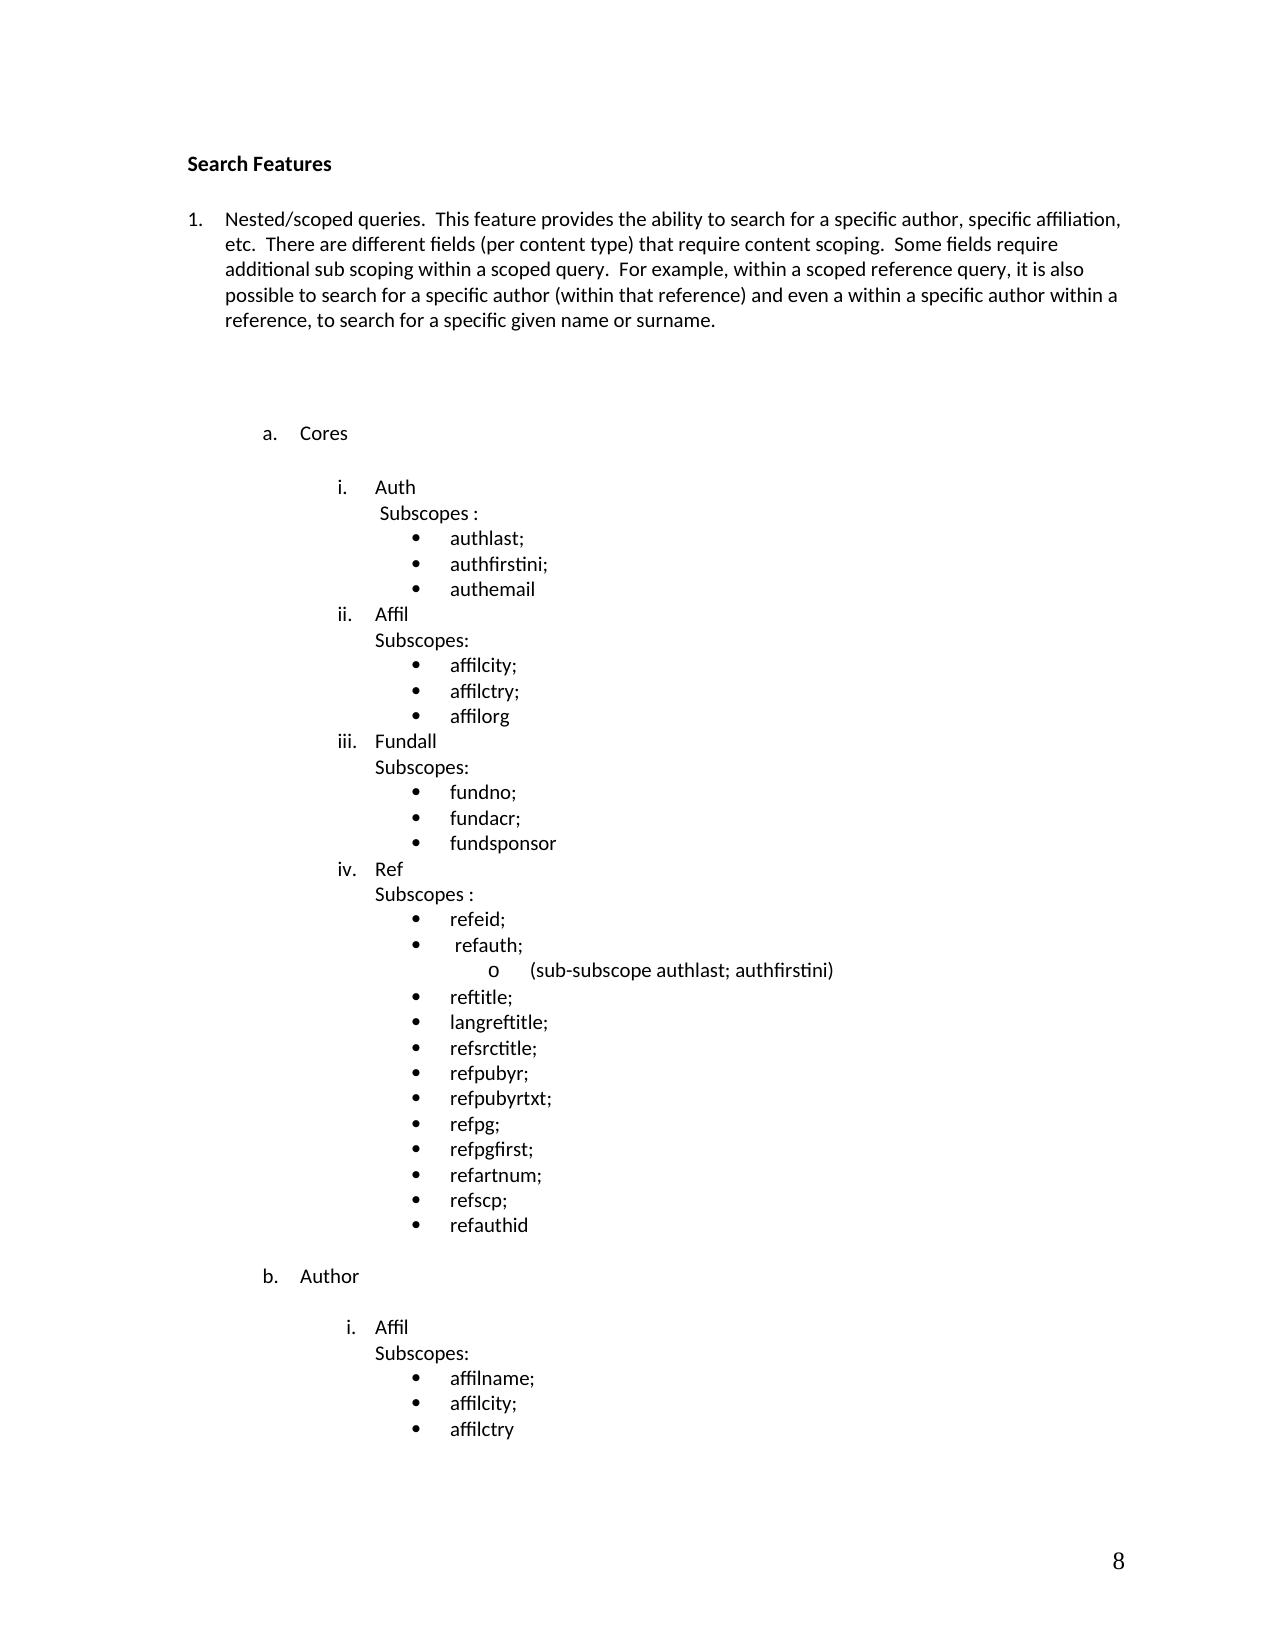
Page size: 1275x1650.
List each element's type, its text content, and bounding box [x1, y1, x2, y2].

list refauthid [412, 1213, 1125, 1238]
list affilcity; [412, 652, 1125, 678]
list (sub-subscope authlast; authfirstini) [487, 957, 1125, 984]
list refpgfirst; [412, 1136, 1125, 1162]
list authemail [412, 576, 1125, 602]
text Search Features [187, 150, 1125, 177]
list refpg; [412, 1111, 1125, 1136]
list Subscopes : [375, 881, 1125, 907]
list affilcity; [412, 1391, 1125, 1416]
list refartnum; [412, 1162, 1125, 1187]
list fundsponsor [412, 830, 1125, 856]
list Fundall [337, 729, 1125, 754]
list Cores [262, 420, 1125, 445]
list refauth; [412, 932, 1125, 957]
list fundacr; [412, 805, 1125, 830]
list Affil [337, 602, 1125, 627]
list affilctry [412, 1416, 1125, 1441]
list langreftitle; [412, 1009, 1125, 1035]
list affilorg [412, 703, 1125, 729]
list Nested/scoped queries. This feature provides the ability to search for a specific author, specific affiliation, etc. There are different fields (per content type) that require content scoping. Some fields require additional sub scoping within a scoped query. For example, within a scoped reference query, it is also possible to search for a specific author (within that reference) and even a within a specific author within a reference, to search for a specific given name or surname. [187, 206, 1125, 333]
list Auth [337, 474, 1125, 500]
list refeid; [412, 907, 1125, 932]
text Subscopes: [375, 754, 1125, 779]
text Subscopes: [375, 1340, 1125, 1365]
list reftitle; [412, 984, 1125, 1009]
list refscp; [412, 1187, 1125, 1213]
list authfirstini; [412, 551, 1125, 576]
list Author [262, 1263, 1125, 1289]
list refpubyr; [412, 1060, 1125, 1086]
list authlast; [412, 525, 1125, 551]
list affilctry; [412, 678, 1125, 703]
list Subscopes : [375, 500, 1125, 525]
list refsrctitle; [412, 1035, 1125, 1060]
list refpubyrtxt; [412, 1086, 1125, 1111]
list fundno; [412, 779, 1125, 805]
list Ref [337, 856, 1125, 881]
list Affil [356, 1314, 1125, 1340]
text Subscopes: [375, 627, 1125, 652]
list affilname; [412, 1365, 1125, 1391]
